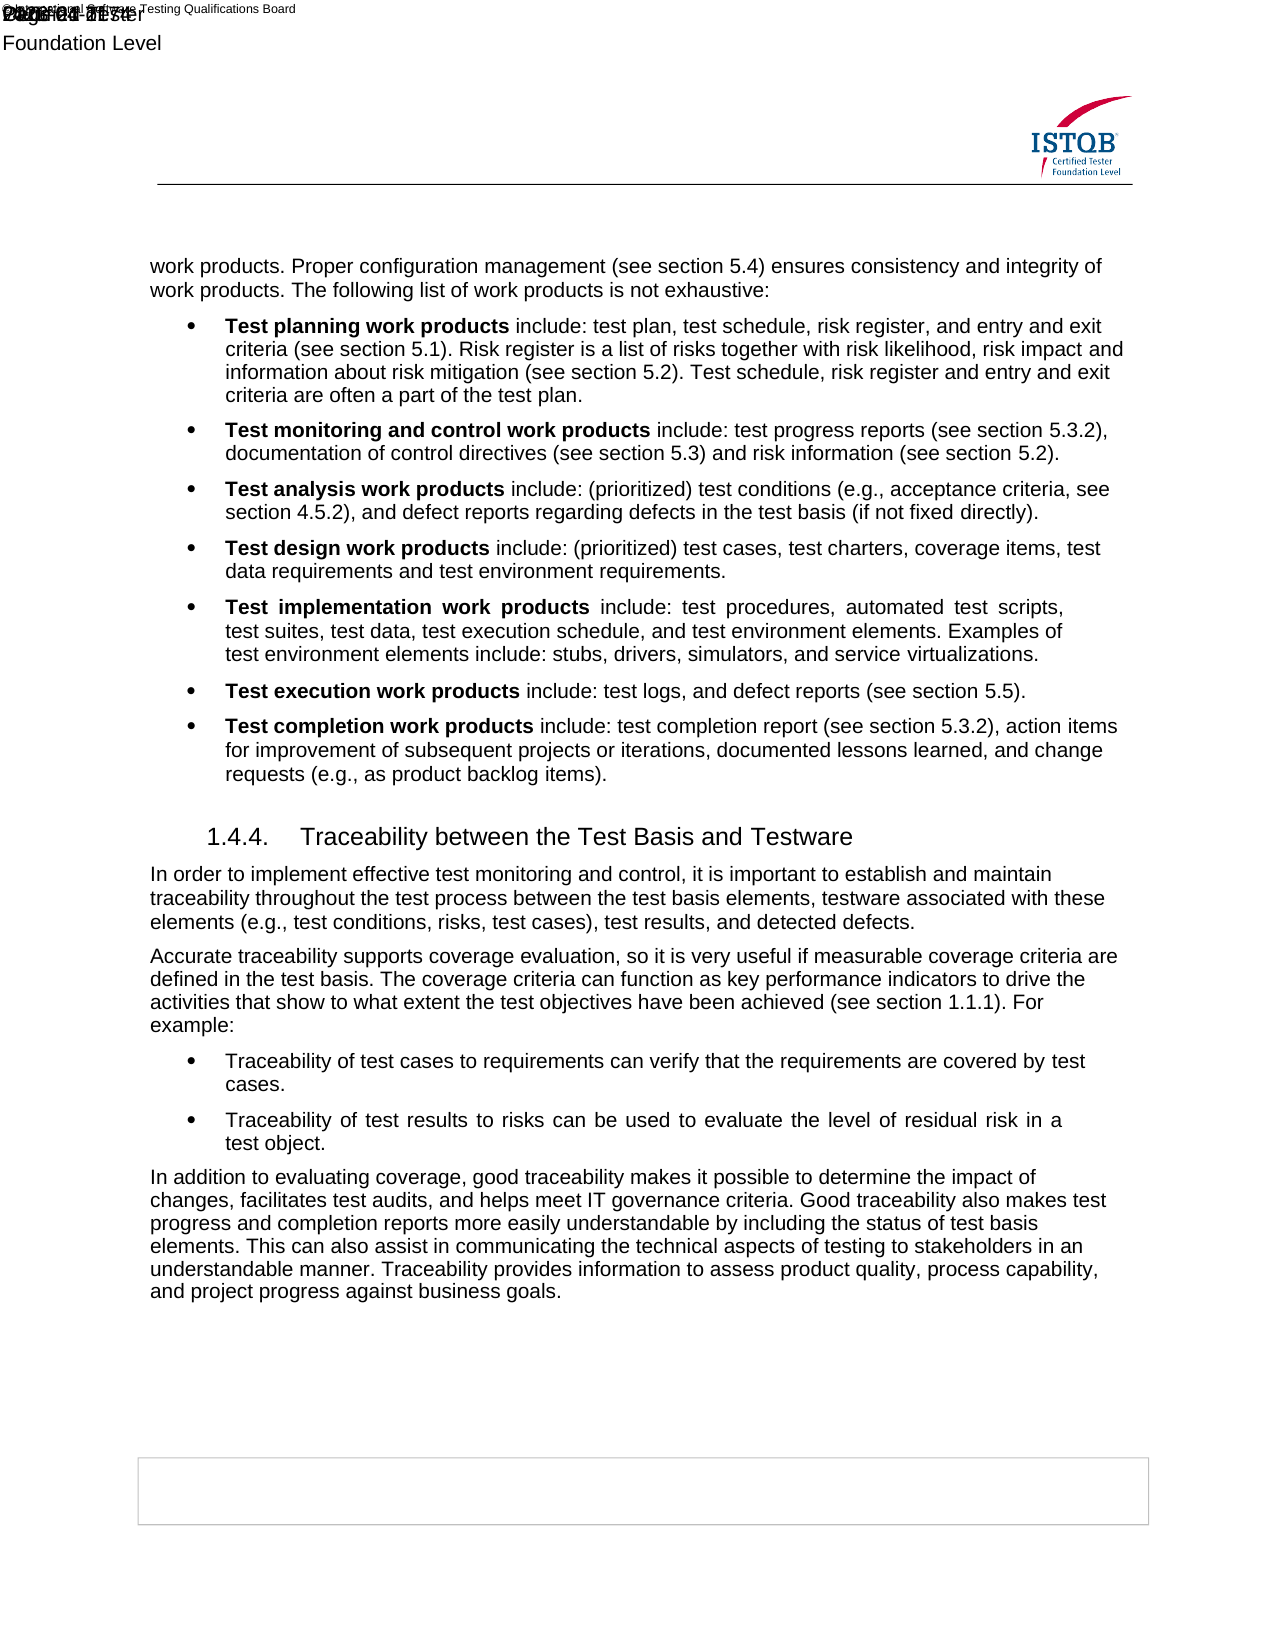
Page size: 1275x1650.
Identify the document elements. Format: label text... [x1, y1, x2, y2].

list Test monitoring and control work products include: test progress reports (see section 5.3.2), documentation of control directives (see section 5.3) and risk information (see section 5.2). [188, 419, 1108, 465]
text work products. Proper configuration management (see section 5.4) ensures consistency and integrity of work products. The following list of work products is not exhaustive: [150, 255, 1125, 302]
text In addition to evaluating coverage, good traceability makes it possible to determine the impact of changes, facilitates test audits, and helps meet IT governance criteria. Good traceability also makes test progress and completion reports more easily understandable by including the status of test basis elements. This can also assist in communicating the technical aspects of testing to stakeholders in an understandable manner. Traceability provides information to assess product quality, process capability, and project progress against business goals. [150, 1167, 1113, 1303]
text In order to implement effective test monitoring and control, it is important to establish and maintain traceability throughout the test process between the test basis elements, testware associated with these elements (e.g., test conditions, risks, test cases), test results, and detected defects. [150, 863, 1109, 933]
list Traceability of test results to risks can be used to evaluate the level of residual risk in a test object. [188, 1109, 1062, 1154]
subtitle Traceability between the Test Basis and Testware [206, 822, 1152, 851]
list Test planning work products include: test plan, test schedule, risk register, and entry and exit criteria (see section 5.1). Risk register is a list of risks together with risk likelihood, risk impact and information about risk mitigation (see section 5.2). Test schedule, risk register and entry and exit criteria are often a part of the test plan. [188, 315, 1124, 406]
list Test completion work products include: test completion report (see section 5.3.2), action items for improvement of subsequent projects or iterations, documented lessons learned, and change requests (e.g., as product backlog items). [188, 715, 1118, 786]
text Accurate traceability supports coverage evaluation, so it is very useful if measurable coverage criteria are defined in the test basis. The coverage criteria can function as key performance indicators to drive the activities that show to what extent the test objectives have been achieved (see section 1.1.1). For example: [150, 946, 1125, 1037]
list Test implementation work products include: test procedures, automated test scripts, test suites, test data, test execution schedule, and test environment elements. Examples of test environment elements include: stubs, drivers, simulators, and service virtualizations. [188, 595, 1064, 666]
list Test execution work products include: test logs, and defect reports (see section 5.5). [187, 678, 1152, 702]
list Test analysis work products include: (prioritized) test conditions (e.g., acceptance criteria, see section 4.5.2), and defect reports regarding defects in the test basis (if not fixed directly). [188, 478, 1111, 524]
list Traceability of test cases to requirements can verify that the requirements are covered by test cases. [188, 1050, 1086, 1096]
picture [1031, 96, 1133, 179]
list Test design work products include: (prioritized) test cases, test charters, coverage items, test data requirements and test environment requirements. [188, 537, 1102, 582]
